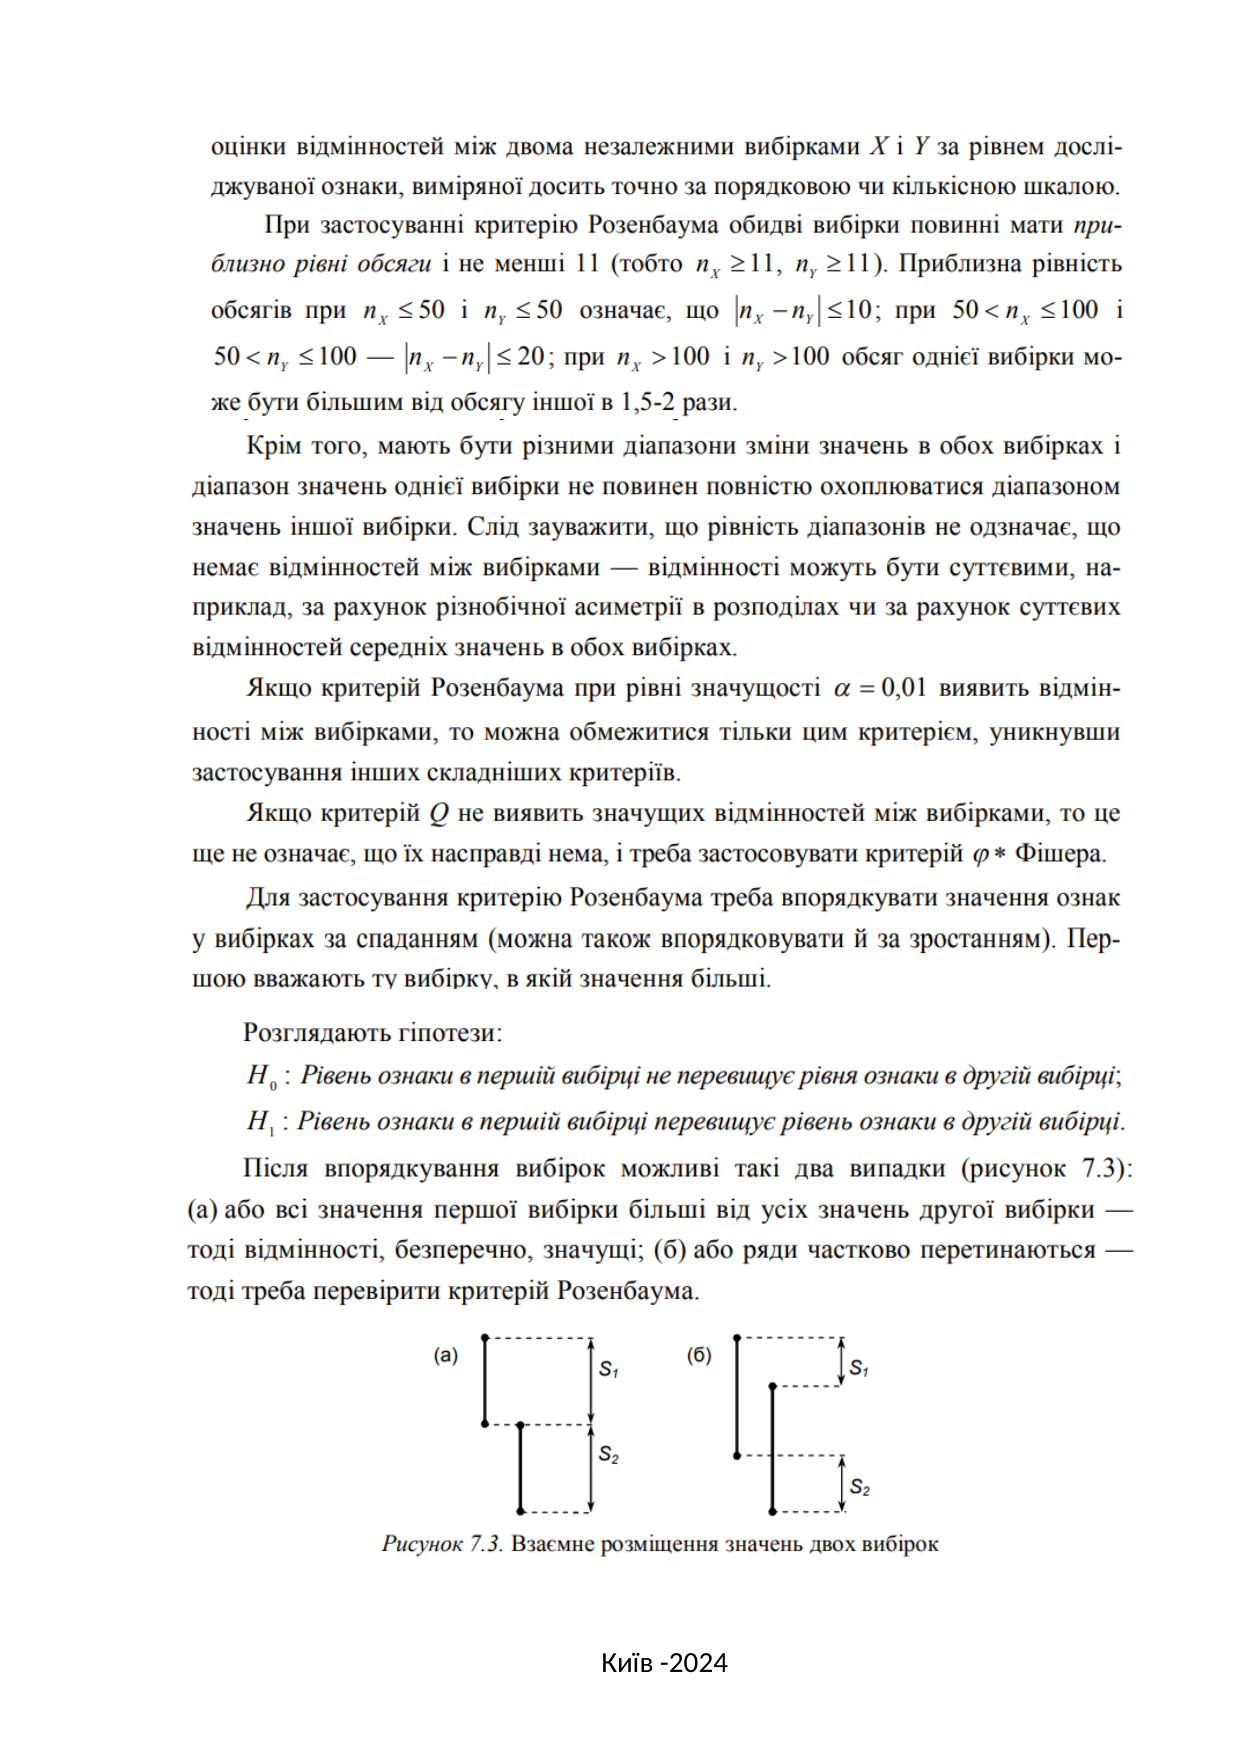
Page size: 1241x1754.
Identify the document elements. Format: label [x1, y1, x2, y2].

picture [177, 1007, 1152, 1557]
picture [177, 118, 1151, 418]
picture [177, 419, 1151, 989]
